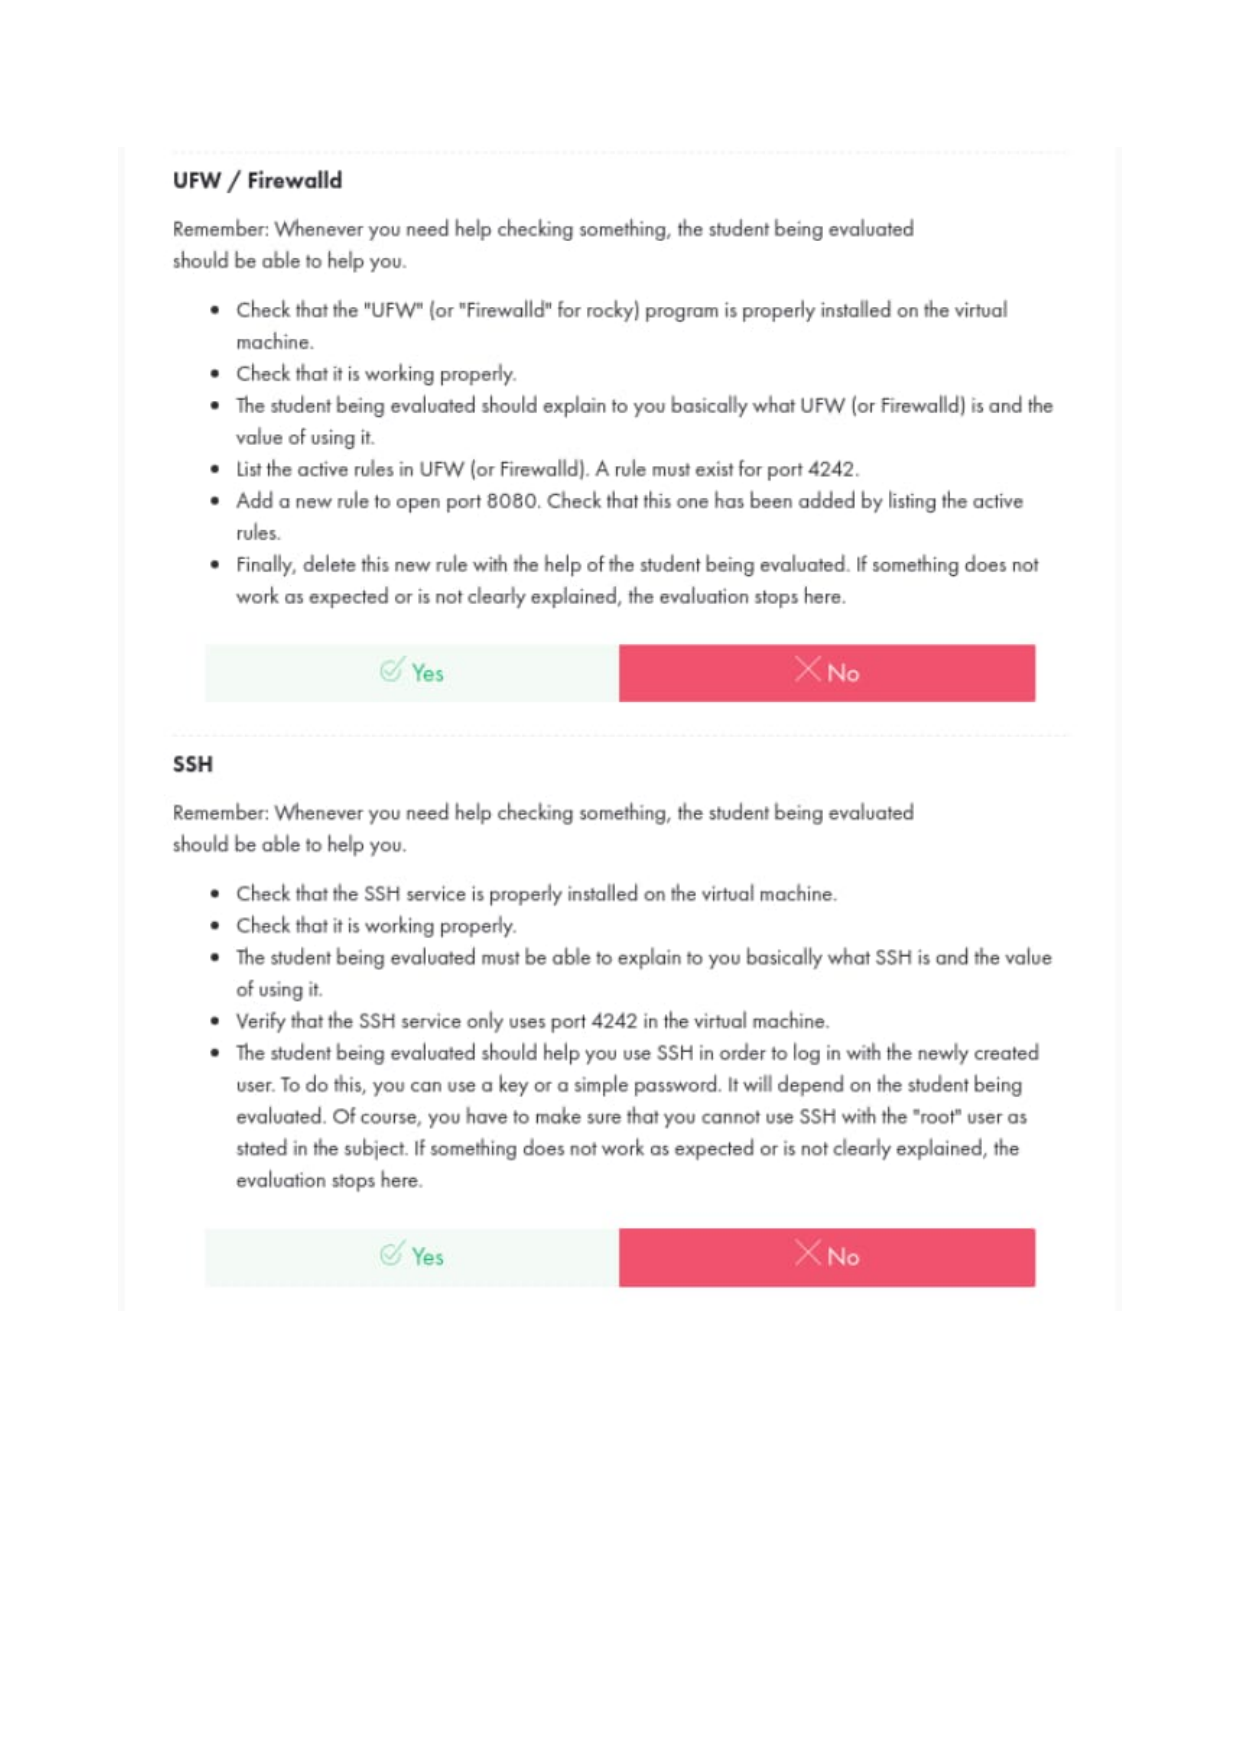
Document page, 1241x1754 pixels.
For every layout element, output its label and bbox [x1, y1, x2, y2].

picture [118, 147, 1122, 1311]
